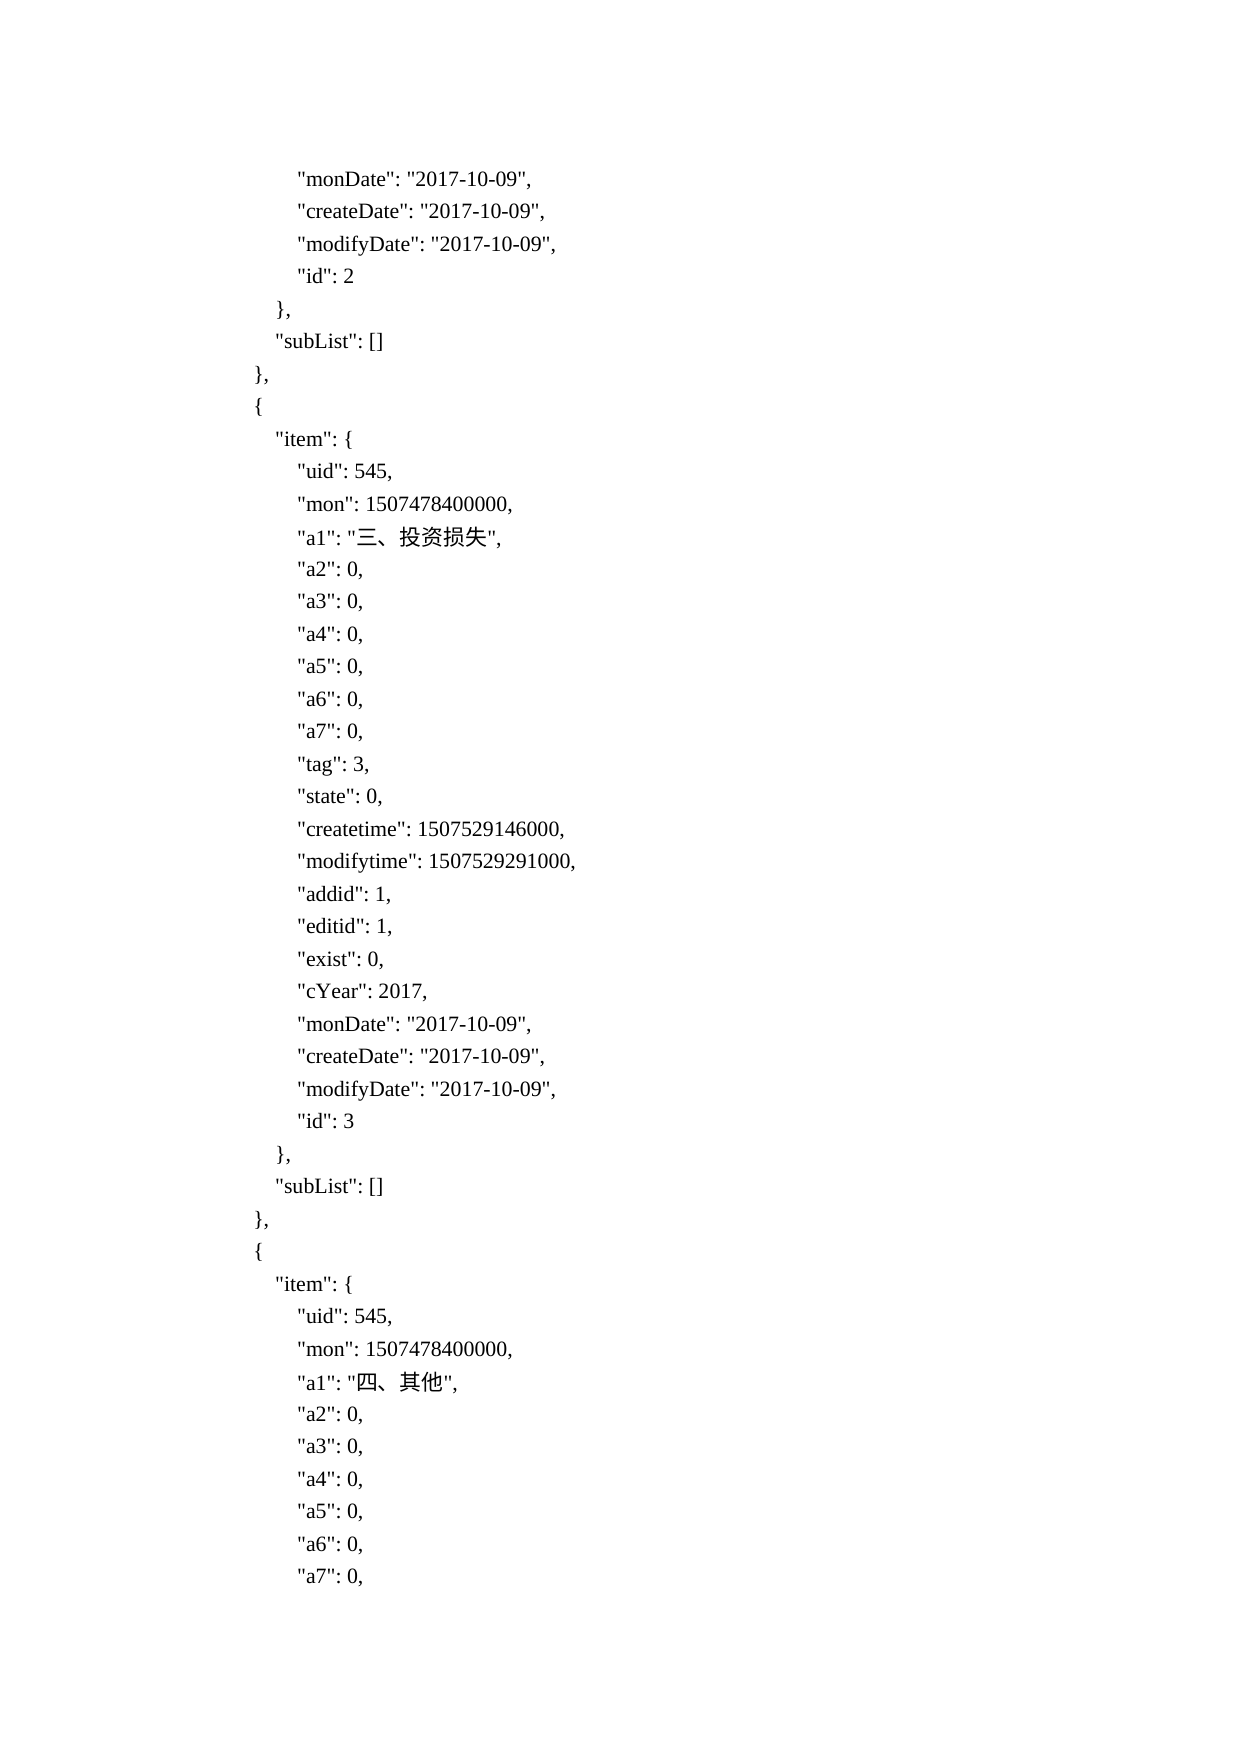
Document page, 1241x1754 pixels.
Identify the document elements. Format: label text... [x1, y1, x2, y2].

text "item": { [187, 422, 1053, 454]
text "id": 2 [187, 259, 1053, 292]
text "cYear": 2017, [187, 974, 1053, 1007]
text "subList": [] [187, 1169, 1053, 1202]
text "a2": 0, [187, 552, 1053, 584]
text "monDate": "2017-10-09", [187, 1007, 1053, 1039]
text "modifytime": 1507529291000, [187, 844, 1053, 877]
text "createDate": "2017-10-09", [187, 1039, 1053, 1072]
text "mon": 1507478400000, [187, 487, 1053, 519]
text { [187, 389, 1053, 422]
text "monDate": "2017-10-09", [187, 162, 1053, 194]
text "modifyDate": "2017-10-09", [187, 227, 1053, 259]
text }, [187, 1137, 1053, 1169]
text }, [187, 1202, 1053, 1234]
text "exist": 0, [187, 942, 1053, 974]
text "a1": "三、投资损失", [187, 519, 1053, 552]
text }, [187, 292, 1053, 324]
text "a4": 0, [187, 1462, 1053, 1494]
text "a5": 0, [187, 649, 1053, 682]
text "addid": 1, [187, 877, 1053, 909]
text "editid": 1, [187, 909, 1053, 942]
text "modifyDate": "2017-10-09", [187, 1072, 1053, 1104]
text "uid": 545, [187, 454, 1053, 487]
text "a1": "四、其他", [187, 1364, 1053, 1397]
text "a3": 0, [187, 584, 1053, 617]
text "tag": 3, [187, 747, 1053, 779]
text { [187, 1234, 1053, 1267]
text "mon": 1507478400000, [187, 1332, 1053, 1364]
text "a4": 0, [187, 617, 1053, 649]
text "uid": 545, [187, 1299, 1053, 1332]
text "subList": [] [187, 324, 1053, 357]
text "a3": 0, [187, 1429, 1053, 1462]
text }, [187, 357, 1053, 389]
text "item": { [187, 1267, 1053, 1299]
text "createtime": 1507529146000, [187, 812, 1053, 844]
text "state": 0, [187, 779, 1053, 812]
text "a6": 0, [187, 682, 1053, 714]
text "a7": 0, [187, 1559, 1053, 1592]
text "id": 3 [187, 1104, 1053, 1137]
text "a6": 0, [187, 1527, 1053, 1559]
text "a7": 0, [187, 714, 1053, 747]
text "createDate": "2017-10-09", [187, 194, 1053, 227]
text "a2": 0, [187, 1397, 1053, 1429]
text "a5": 0, [187, 1494, 1053, 1527]
